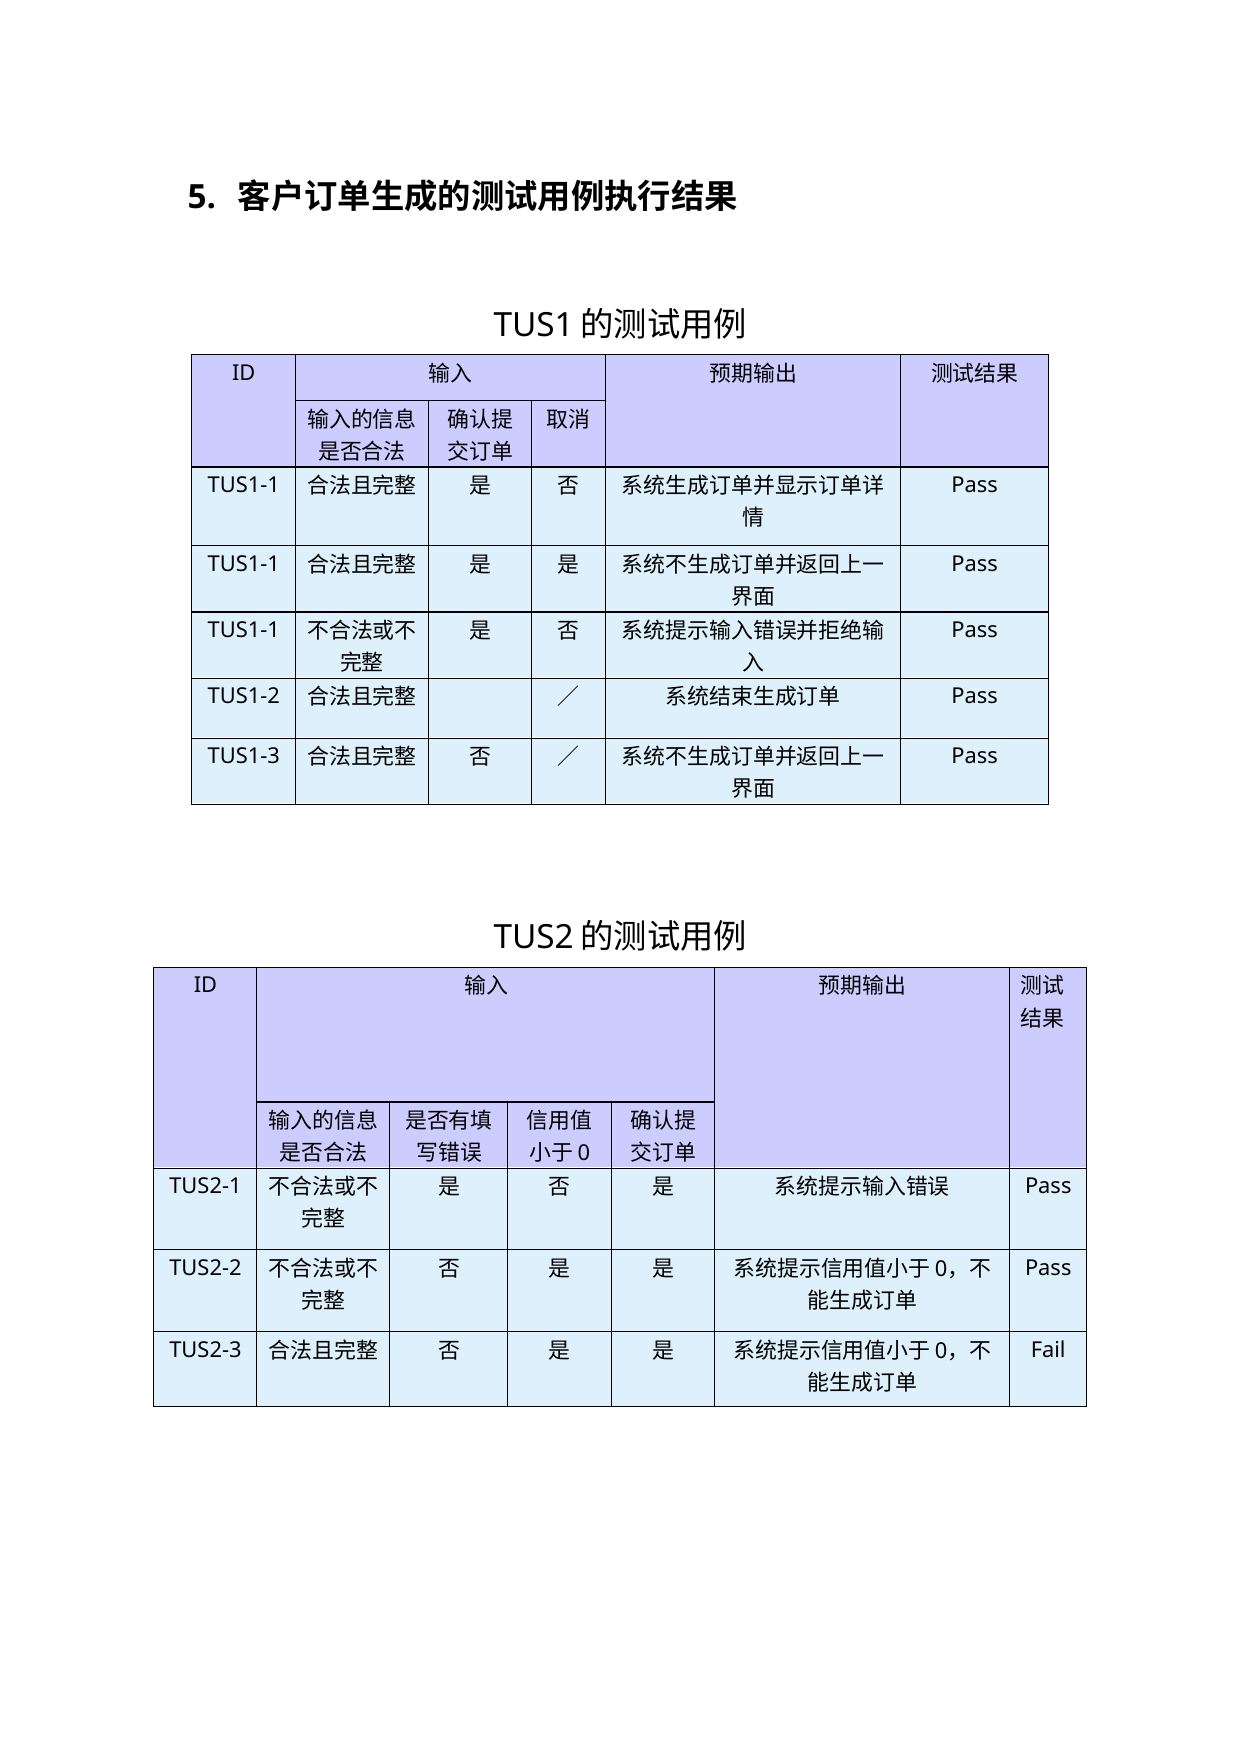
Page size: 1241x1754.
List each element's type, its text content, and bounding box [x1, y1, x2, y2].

table_cell TUS1-3 [192, 739, 295, 803]
table_cell 是 [508, 1332, 611, 1406]
table_header 测试结果 [1010, 968, 1086, 1167]
table_cell 系统提示输入错误并拒绝输入 [606, 613, 900, 677]
table_cell Pass [901, 546, 1048, 611]
table_header 输入 [296, 355, 605, 400]
table_cell 是 [612, 1169, 714, 1249]
table_cell 是 [508, 1250, 611, 1331]
table_cell 不合法或不完整 [257, 1250, 389, 1331]
table_cell Pass [901, 613, 1048, 677]
table_cell ／ [532, 739, 605, 803]
table_cell 合法且完整 [296, 679, 428, 737]
table_cell 合法且完整 [296, 739, 428, 803]
table_header 预期输出 [606, 355, 900, 466]
table_cell 否 [429, 739, 531, 803]
table_cell TUS2-3 [154, 1332, 256, 1406]
text TUS1的测试用例 [187, 289, 1053, 354]
table_cell 是 [429, 613, 531, 677]
table_cell 信用值小于0 [508, 1103, 611, 1167]
table_cell 系统提示输入错误 [715, 1169, 1009, 1249]
table_cell 系统提示信用值小于0，不能生成订单 [715, 1250, 1009, 1331]
subtitle 客户订单生成的测试用例执行结果 [187, 162, 1053, 227]
table_cell ／ [532, 679, 605, 737]
table_header 测试结果 [901, 355, 1048, 466]
table_cell 不合法或不完整 [257, 1169, 389, 1249]
table_cell Pass [1010, 1169, 1086, 1249]
table_cell TUS1-1 [192, 613, 295, 677]
text TUS2的测试用例 [187, 902, 1053, 967]
table_cell TUS1-1 [192, 468, 295, 545]
table_cell 是 [612, 1250, 714, 1331]
table_cell TUS2-2 [154, 1250, 256, 1331]
table_cell 否 [532, 613, 605, 677]
table_cell 不合法或不完整 [296, 613, 428, 677]
table_cell Pass [1010, 1250, 1086, 1331]
table_cell 系统生成订单并显示订单详情 [606, 468, 900, 545]
table_header 输入 [257, 968, 714, 1101]
table_cell 系统不生成订单并返回上一界面 [606, 739, 900, 803]
table_cell 合法且完整 [257, 1332, 389, 1406]
table_cell 否 [532, 468, 605, 545]
table_cell 否 [508, 1169, 611, 1249]
table_header ID [154, 968, 256, 1167]
table_cell 合法且完整 [296, 546, 428, 611]
table_cell 确认提交订单 [429, 401, 531, 466]
table_cell Pass [901, 739, 1048, 803]
table_cell 是 [429, 546, 531, 611]
table_cell Pass [901, 679, 1048, 737]
table_cell Fail [1010, 1332, 1086, 1406]
table_cell 系统提示信用值小于0，不能生成订单 [715, 1332, 1009, 1406]
table_cell 否 [390, 1250, 507, 1331]
table_cell 是 [612, 1332, 714, 1406]
table_cell Pass [901, 468, 1048, 545]
table_cell 输入的信息是否合法 [296, 401, 428, 466]
table_header 预期输出 [715, 968, 1009, 1167]
table_cell 是 [532, 546, 605, 611]
table_cell TUS1-1 [192, 546, 295, 611]
table_cell TUS2-1 [154, 1169, 256, 1249]
table_cell 否 [390, 1332, 507, 1406]
table_cell 输入的信息是否合法 [257, 1103, 389, 1167]
table_cell 确认提交订单 [612, 1103, 714, 1167]
table_cell 是 [390, 1169, 507, 1249]
table_cell 是否有填写错误 [390, 1103, 507, 1167]
table_cell 合法且完整 [296, 468, 428, 545]
table_cell 系统不生成订单并返回上一界面 [606, 546, 900, 611]
table_cell [429, 679, 531, 737]
table_cell 系统结束生成订单 [606, 679, 900, 737]
table_cell TUS1-2 [192, 679, 295, 737]
table_cell 取消 [532, 401, 605, 466]
table_header ID [192, 355, 295, 466]
table_cell 是 [429, 468, 531, 545]
